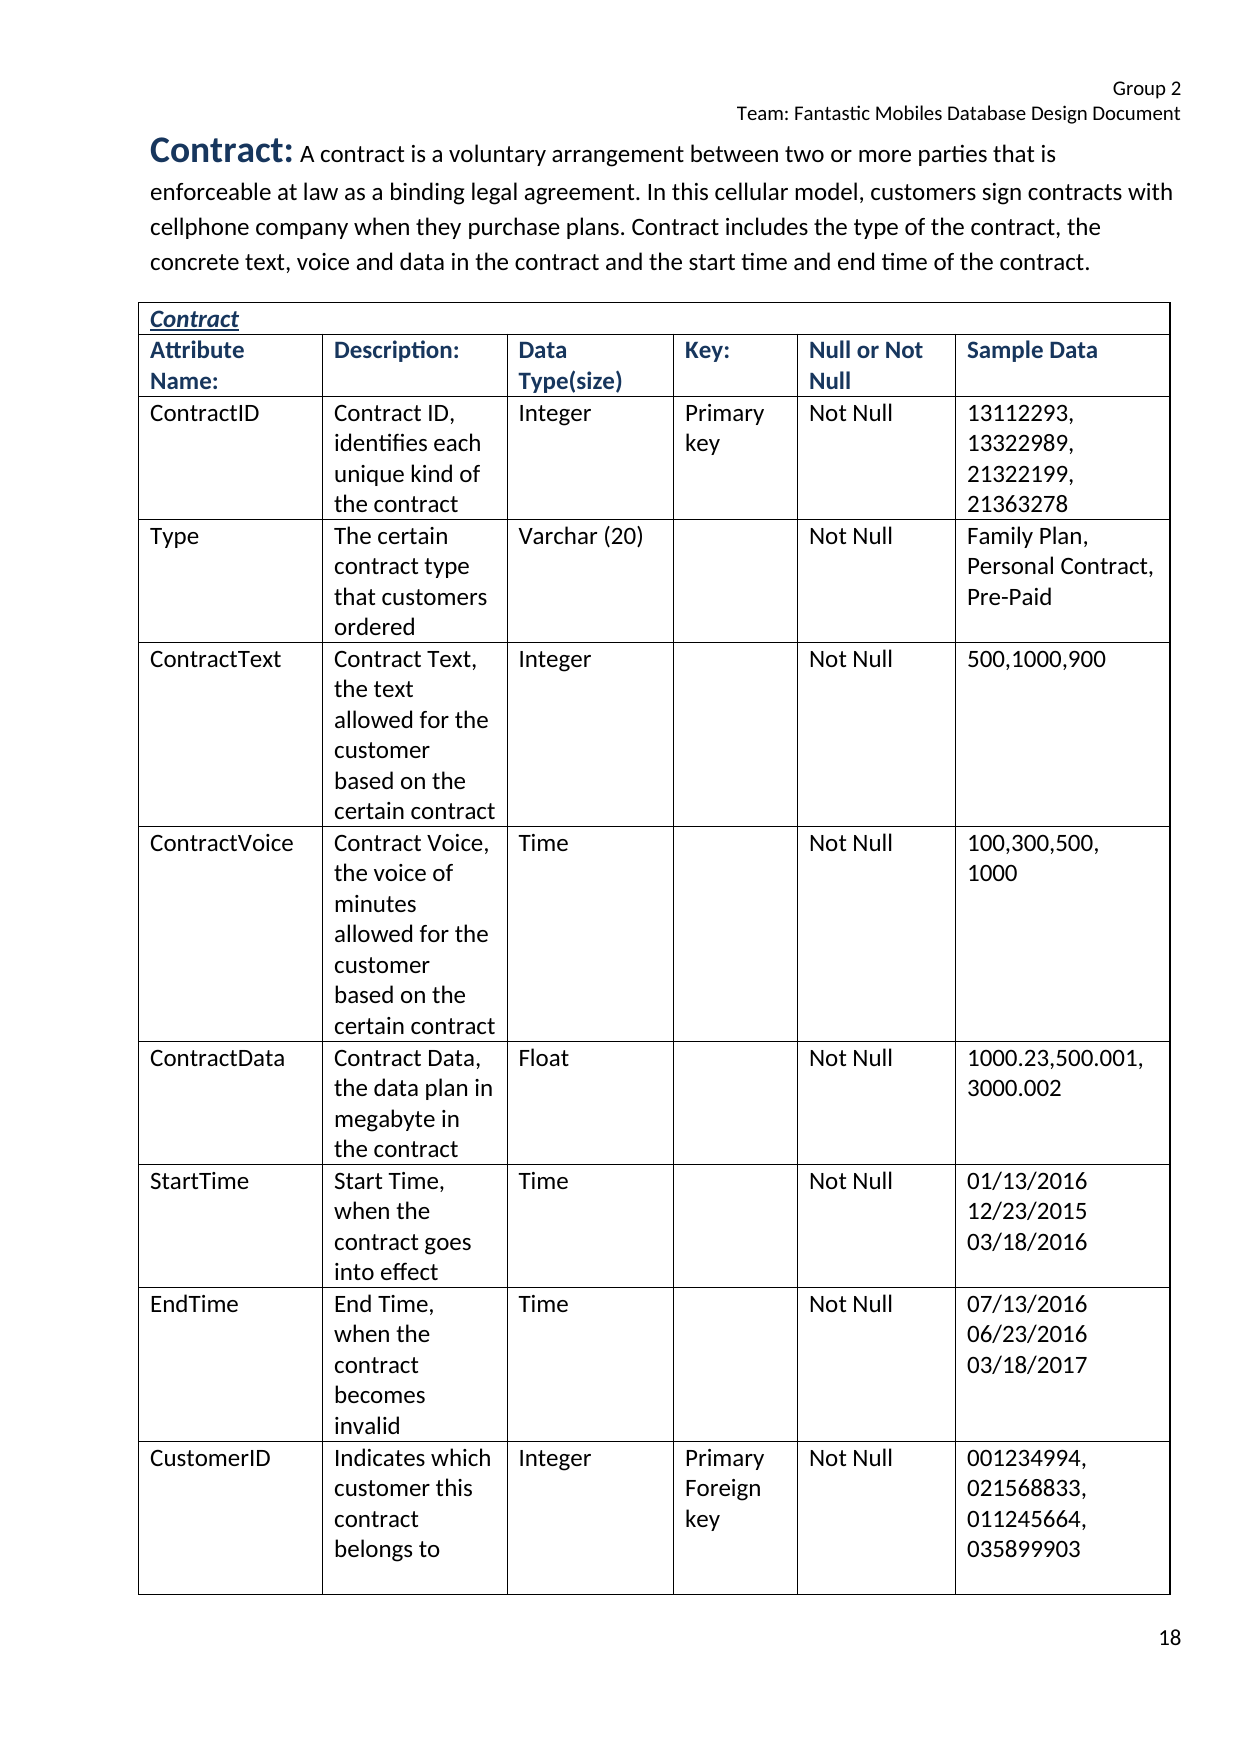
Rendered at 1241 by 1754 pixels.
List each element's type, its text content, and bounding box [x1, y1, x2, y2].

table_cell ContractText [139, 643, 322, 826]
table_cell [674, 827, 797, 1041]
table_cell Not Null [798, 1042, 955, 1164]
table_header Contract [139, 303, 1169, 333]
table_cell CustomerID [139, 1442, 322, 1594]
table_cell Contract Voice, the voice of minutes allowed for the customer based on the certain contract [323, 827, 507, 1041]
table_cell Attribute Name: [139, 335, 322, 396]
table_cell Not Null [798, 1165, 955, 1287]
table_cell Not Null [798, 1442, 955, 1594]
table_cell Not Null [798, 1288, 955, 1441]
table_cell Contract ID, identifies each unique kind of the contract [323, 397, 507, 519]
table_cell 1000.23,500.001, 3000.002 [956, 1042, 1169, 1164]
table_cell Time [508, 827, 673, 1041]
table_cell EndTime [139, 1288, 322, 1441]
table_cell Varchar (20) [508, 520, 673, 642]
table_cell Float [508, 1042, 673, 1164]
table_cell End Time, when the contract becomes invalid [323, 1288, 507, 1441]
table_cell Data Type(size) [508, 335, 673, 396]
table_cell ContractVoice [139, 827, 322, 1041]
table_cell The certain contract type that customers ordered [323, 520, 507, 642]
table_cell Not Null [798, 643, 955, 826]
table_cell Contract Data, the data plan in megabyte in the contract [323, 1042, 507, 1164]
table_cell Contract Text, the text allowed for the customer based on the certain contract [323, 643, 507, 826]
table_cell Start Time, when the contract goes into effect [323, 1165, 507, 1287]
table_cell 07/13/2016 06/23/2016 03/18/2017 [956, 1288, 1169, 1441]
table_cell [674, 643, 797, 826]
text Contract: A contract is a voluntary arrangement between two or more parties that is enforceable at law as a binding legal agreement. In this cellular model, customers sign contracts with cellphone company when they purchase plans. Contract includes the type of the contract, the concrete text, voice and data in the contract and the start time and end time of the contract. [150, 126, 1181, 277]
table_cell Null or Not Null [798, 335, 955, 396]
table_cell Description: [323, 335, 507, 396]
table_cell [674, 1288, 797, 1441]
table_cell StartTime [139, 1165, 322, 1287]
table_cell Sample Data [956, 335, 1169, 396]
table_cell Family Plan, Personal Contract, Pre-Paid [956, 520, 1169, 642]
table_cell 001234994, 021568833, 011245664, 035899903 [956, 1442, 1169, 1594]
table_cell 500,1000,900 [956, 643, 1169, 826]
table_cell Not Null [798, 520, 955, 642]
table_cell Integer [508, 1442, 673, 1594]
table_cell Not Null [798, 397, 955, 519]
table_cell [674, 1165, 797, 1287]
table_cell Integer [508, 397, 673, 519]
table_cell [674, 1042, 797, 1164]
table_cell Time [508, 1288, 673, 1441]
table_cell ContractData [139, 1042, 322, 1164]
table_cell Primary key [674, 397, 797, 519]
table_cell Indicates which customer this contract belongs to [323, 1442, 507, 1594]
table_cell Integer [508, 643, 673, 826]
table_cell Type [139, 520, 322, 642]
table_cell 01/13/2016 12/23/2015 03/18/2016 [956, 1165, 1169, 1287]
table_cell 100,300,500, 1000 [956, 827, 1169, 1041]
table_cell Key: [674, 335, 797, 396]
table_cell Not Null [798, 827, 955, 1041]
table_cell ContractID [139, 397, 322, 519]
table_cell Time [508, 1165, 673, 1287]
table_cell Primary Foreign key [674, 1442, 797, 1594]
table_cell [674, 520, 797, 642]
table_cell 13112293, 13322989, 21322199, 21363278 [956, 397, 1169, 519]
